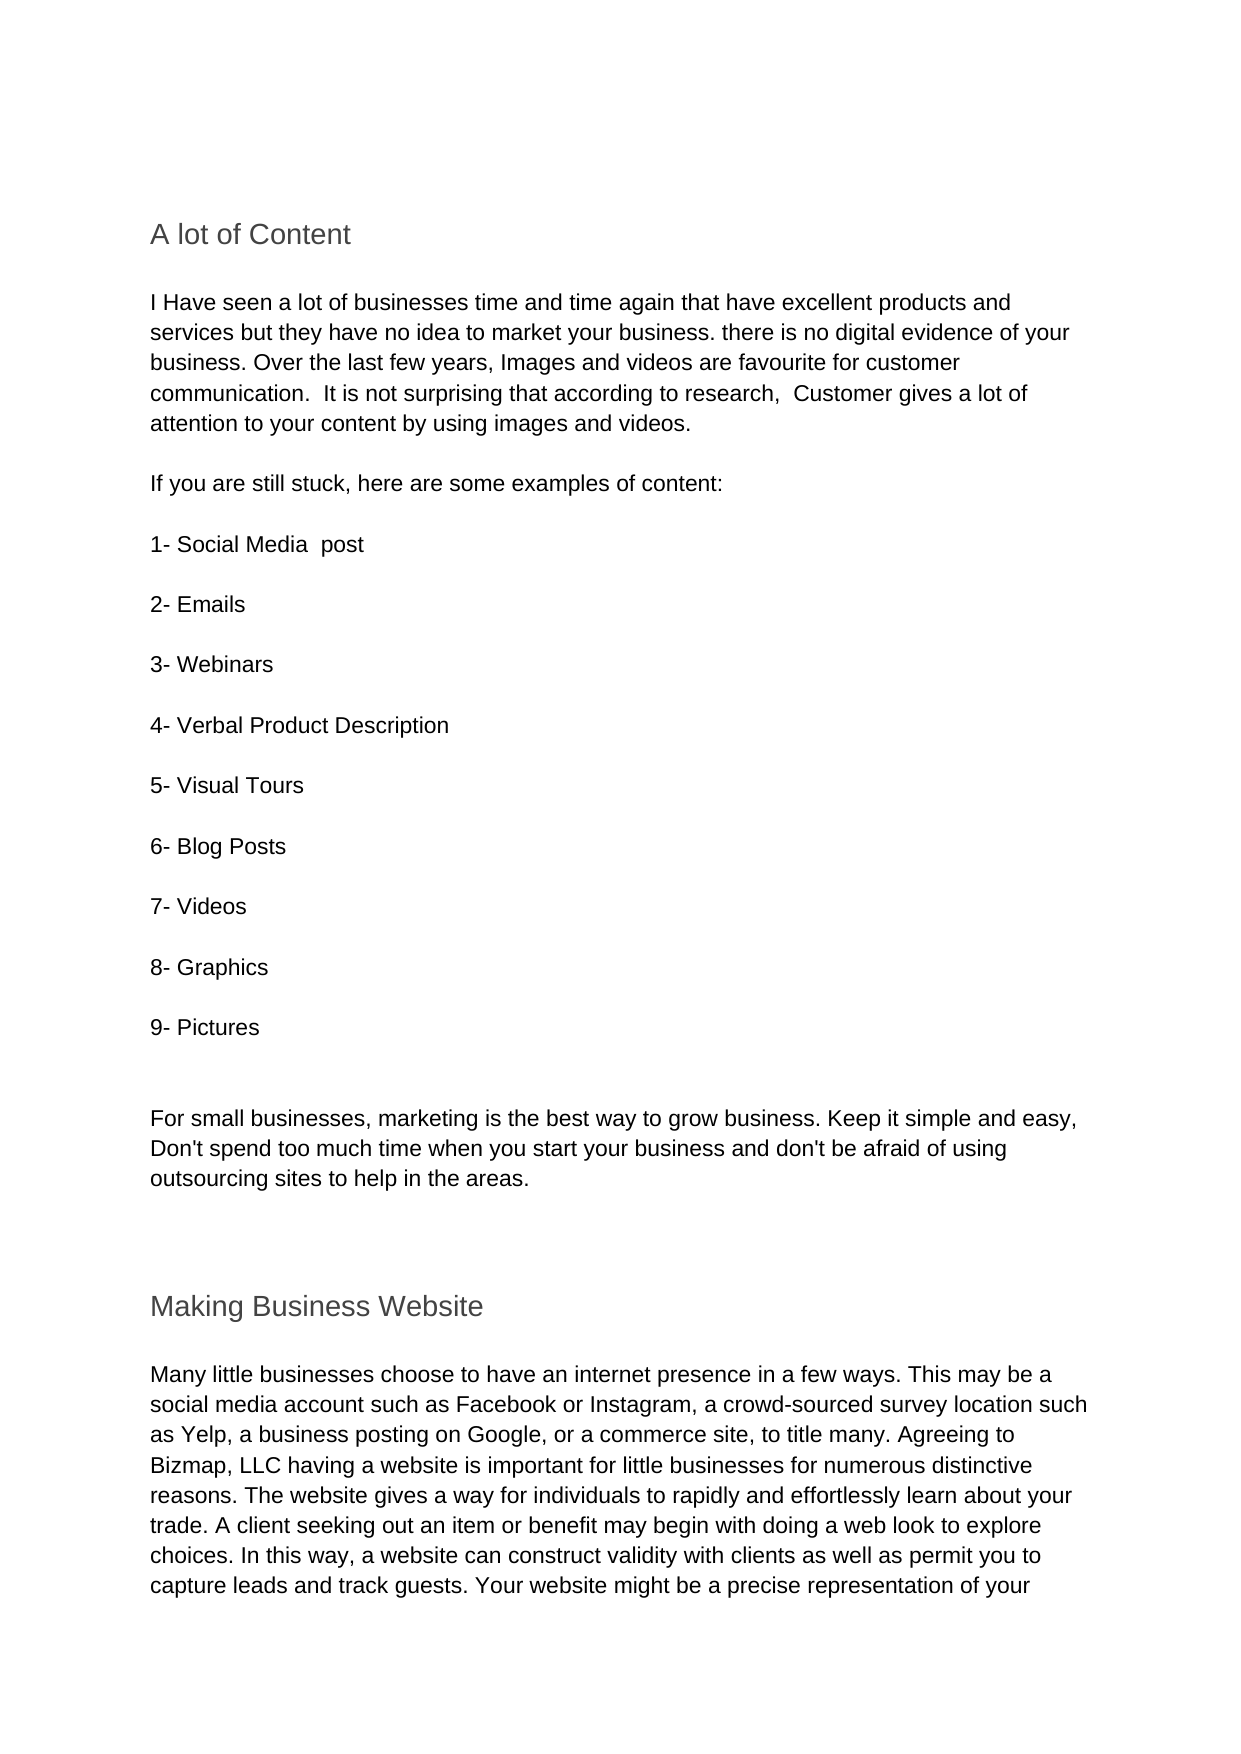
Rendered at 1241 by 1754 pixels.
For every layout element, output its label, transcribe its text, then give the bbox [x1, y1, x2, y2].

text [150, 1361, 1090, 1599]
subtitle A lot of Content [150, 217, 1090, 250]
text 7- Videos [150, 893, 1090, 919]
text If you are still stuck, here are some examples of content: [150, 470, 1090, 497]
text 5- Visual Tours [150, 772, 1090, 799]
text 1- Social Media post [150, 531, 1090, 557]
text 3- Webinars [150, 651, 1090, 678]
text 8- Graphics [150, 953, 1090, 980]
text 4- Verbal Product Description [150, 712, 1090, 738]
text 9- Pictures [150, 1014, 1090, 1040]
text For small businesses, marketing is the best way to grow business. Keep it simple and easy, Don't spend too much time when you start your business and don't be afraid of using outsourcing sites to help in the areas. [150, 1104, 1090, 1191]
subtitle Making Business Website [150, 1289, 1090, 1322]
text 2- Emails [150, 591, 1090, 617]
text 6- Blog Posts [150, 833, 1090, 859]
text I Have seen a lot of businesses time and time again that have excellent products and services but they have no idea to market your business. there is no digital evidence of your business. Over the last few years, Images and videos are favourite for customer communication. It is not surprising that according to research, Customer gives a lot of attention to your content by using images and videos. [150, 289, 1090, 436]
